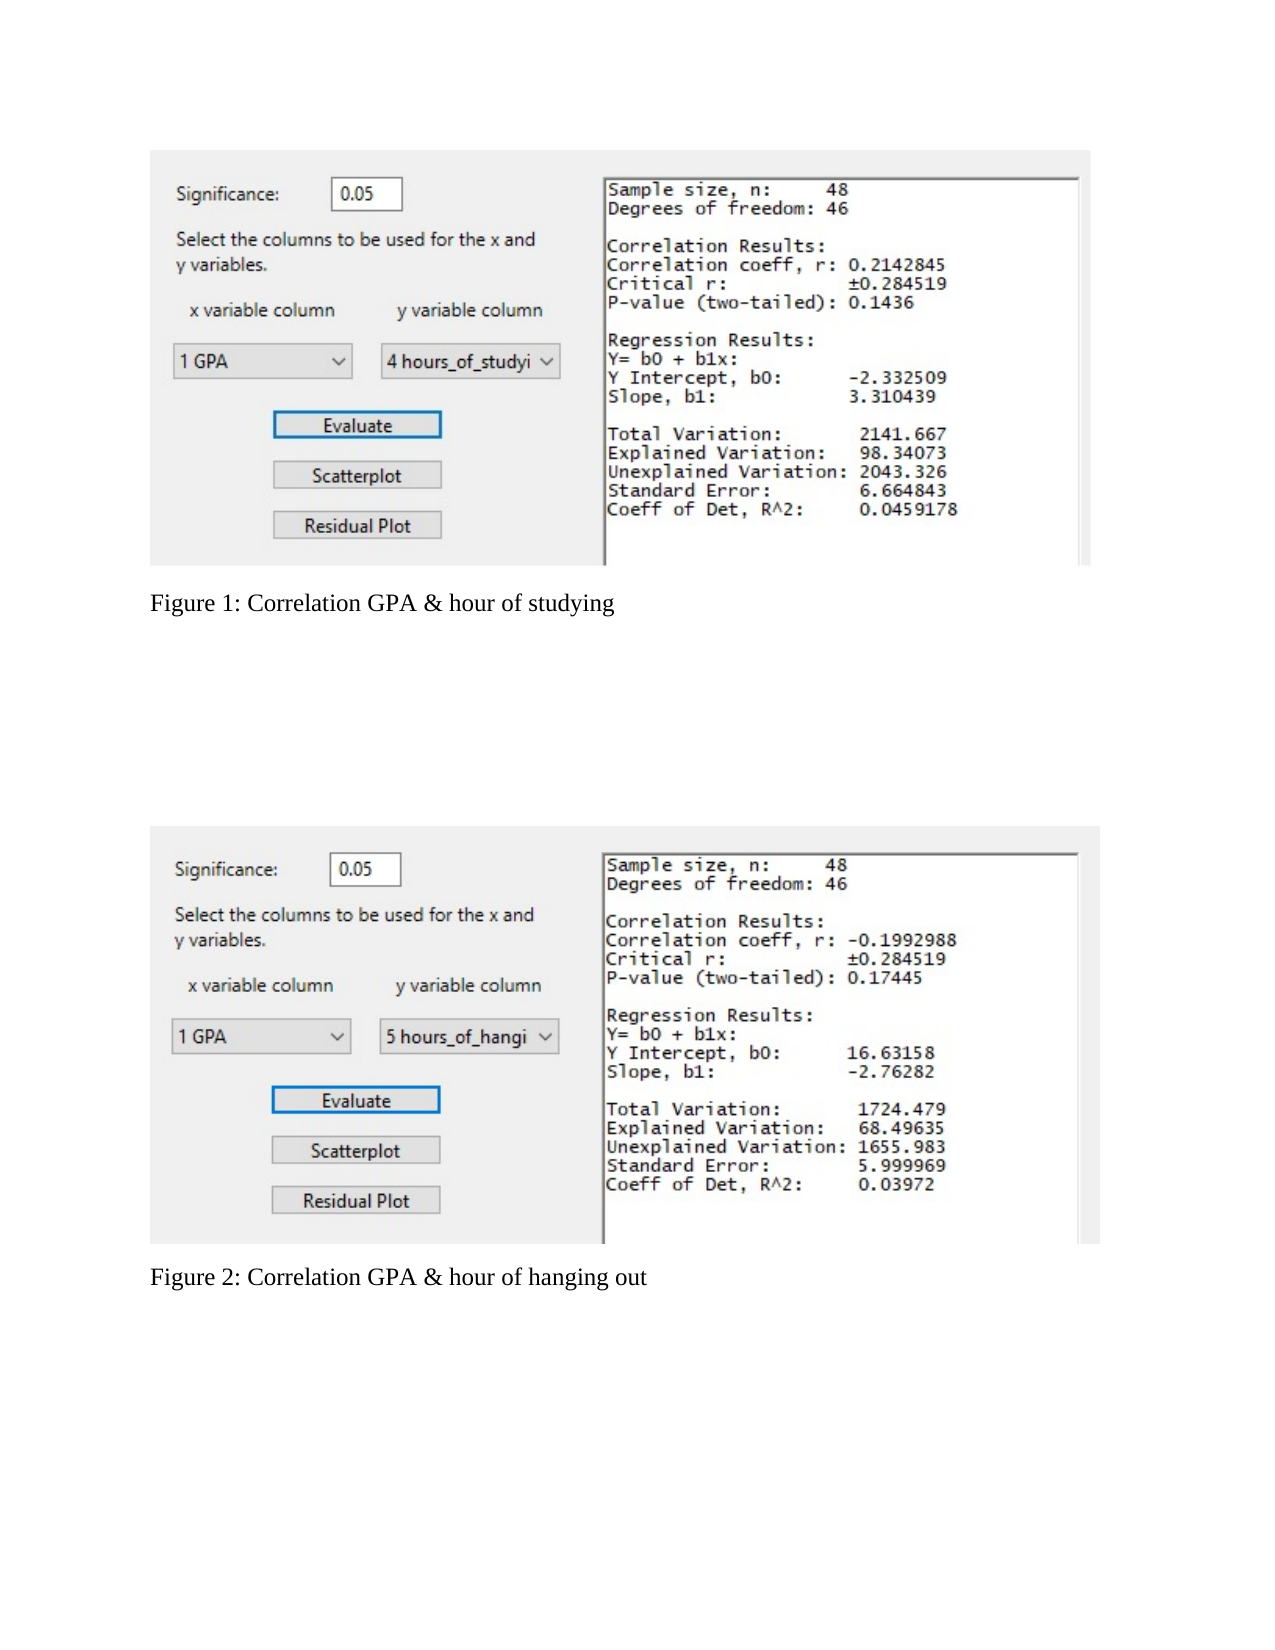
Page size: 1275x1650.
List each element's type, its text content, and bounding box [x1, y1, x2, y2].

picture [150, 826, 1100, 1244]
picture [150, 150, 1094, 569]
text Figure 1: Correlation GPA & hour of studying [150, 588, 1125, 616]
text Figure 2: Correlation GPA & hour of hanging out [150, 1262, 1125, 1291]
